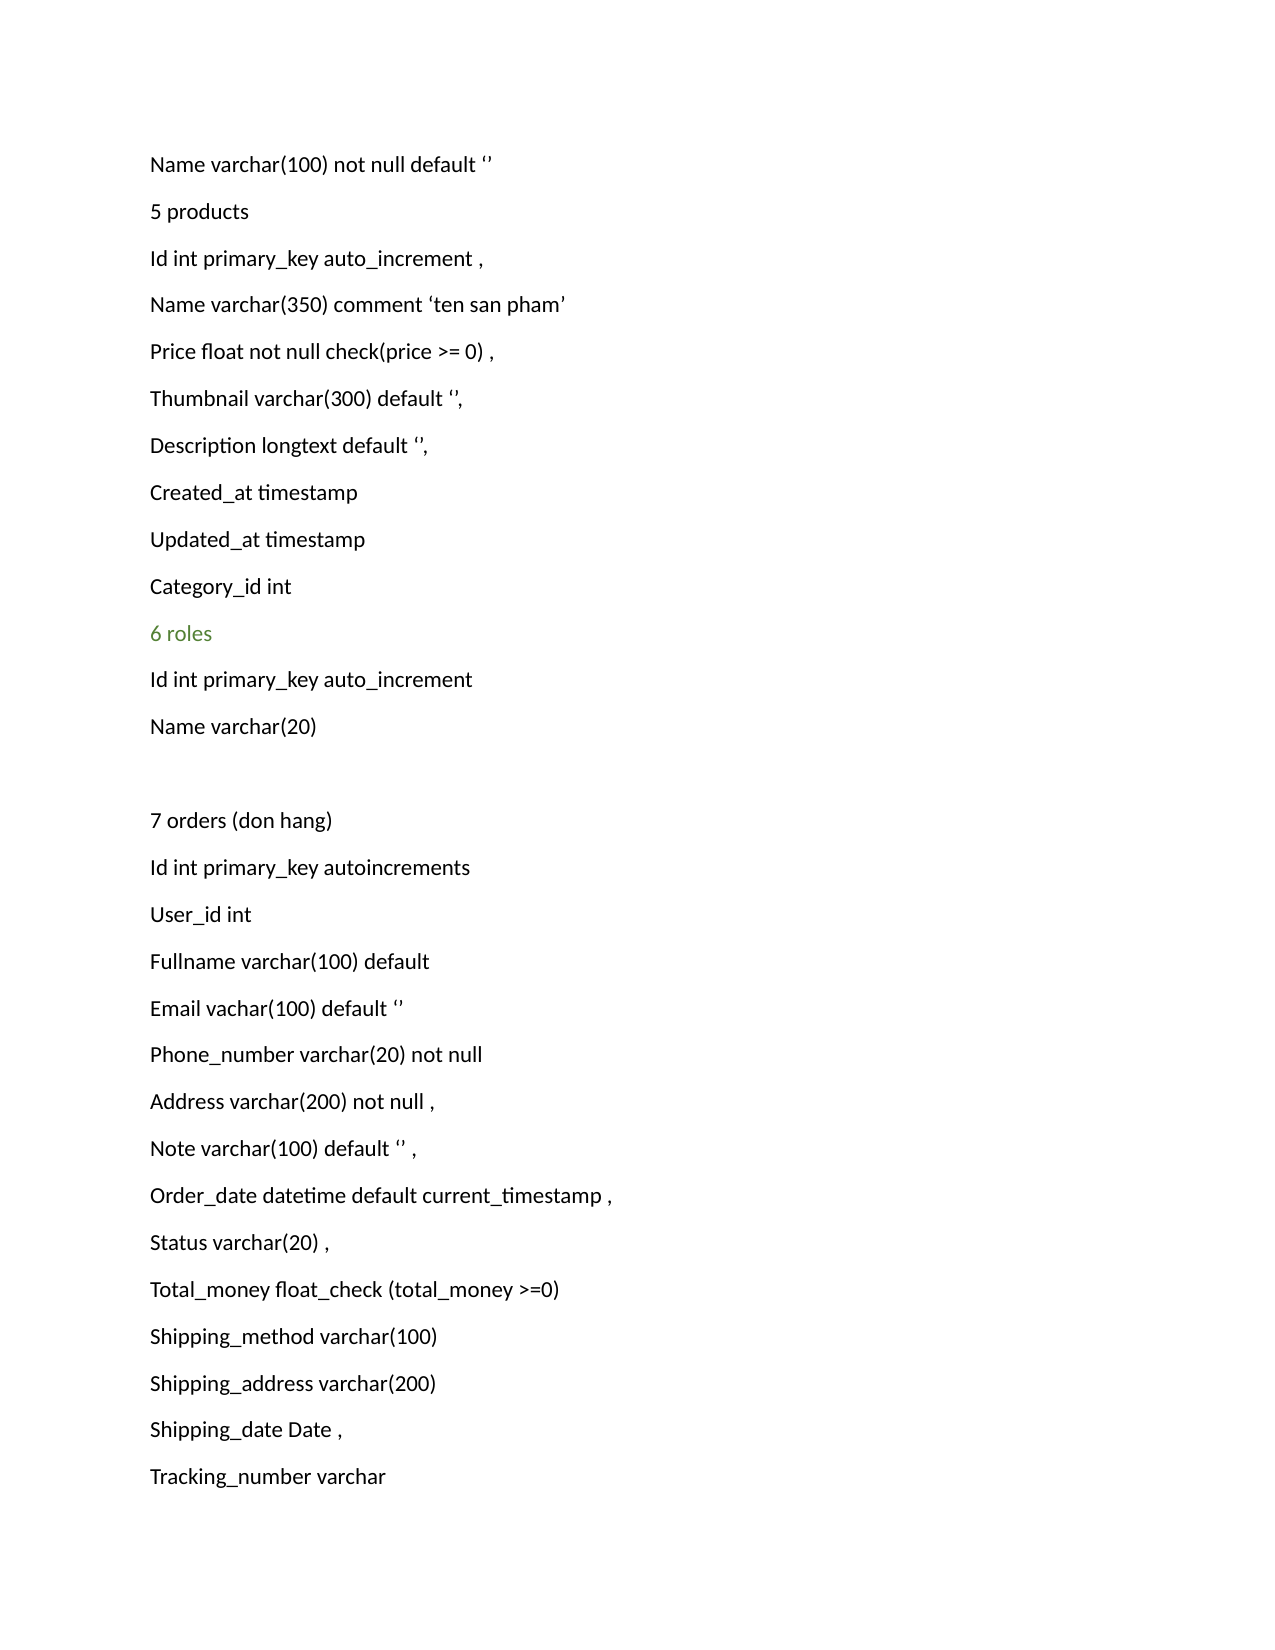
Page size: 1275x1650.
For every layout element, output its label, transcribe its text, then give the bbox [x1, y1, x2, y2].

text Address varchar(200) not null , [150, 1087, 1125, 1116]
text 7 orders (don hang) [150, 806, 1125, 834]
text 5 products [150, 197, 1125, 225]
text Thumbnail varchar(300) default ‘’, [150, 384, 1125, 412]
text Updated_at timestamp [150, 525, 1125, 553]
text Shipping_date Date , [150, 1416, 1125, 1444]
text Shipping_address varchar(200) [150, 1369, 1125, 1397]
text Shipping_method varchar(100) [150, 1322, 1125, 1350]
text User_id int [150, 900, 1125, 928]
text Name varchar(20) [150, 712, 1125, 741]
text Phone_number varchar(20) not null [150, 1041, 1125, 1069]
text Name varchar(350) comment ‘ten san pham’ [150, 291, 1125, 319]
text Created_at timestamp [150, 478, 1125, 506]
text Category_id int [150, 572, 1125, 600]
text Id int primary_key auto_increment [150, 666, 1125, 694]
text Total_money float_check (total_money >=0) [150, 1275, 1125, 1303]
text 6 roles [150, 619, 1125, 647]
text Email vachar(100) default ‘’ [150, 994, 1125, 1022]
text Description longtext default ‘’, [150, 431, 1125, 459]
text Tracking_number varchar [150, 1462, 1125, 1491]
text Price float not null check(price >= 0) , [150, 337, 1125, 366]
text Id int primary_key auto_increment , [150, 244, 1125, 272]
text Note varchar(100) default ‘’ , [150, 1134, 1125, 1162]
text Fullname varchar(100) default [150, 947, 1125, 975]
text Order_date datetime default current_timestamp , [150, 1181, 1125, 1209]
text Status varchar(20) , [150, 1228, 1125, 1256]
text Name varchar(100) not null default ‘’ [150, 150, 1125, 178]
text Id int primary_key autoincrements [150, 853, 1125, 881]
